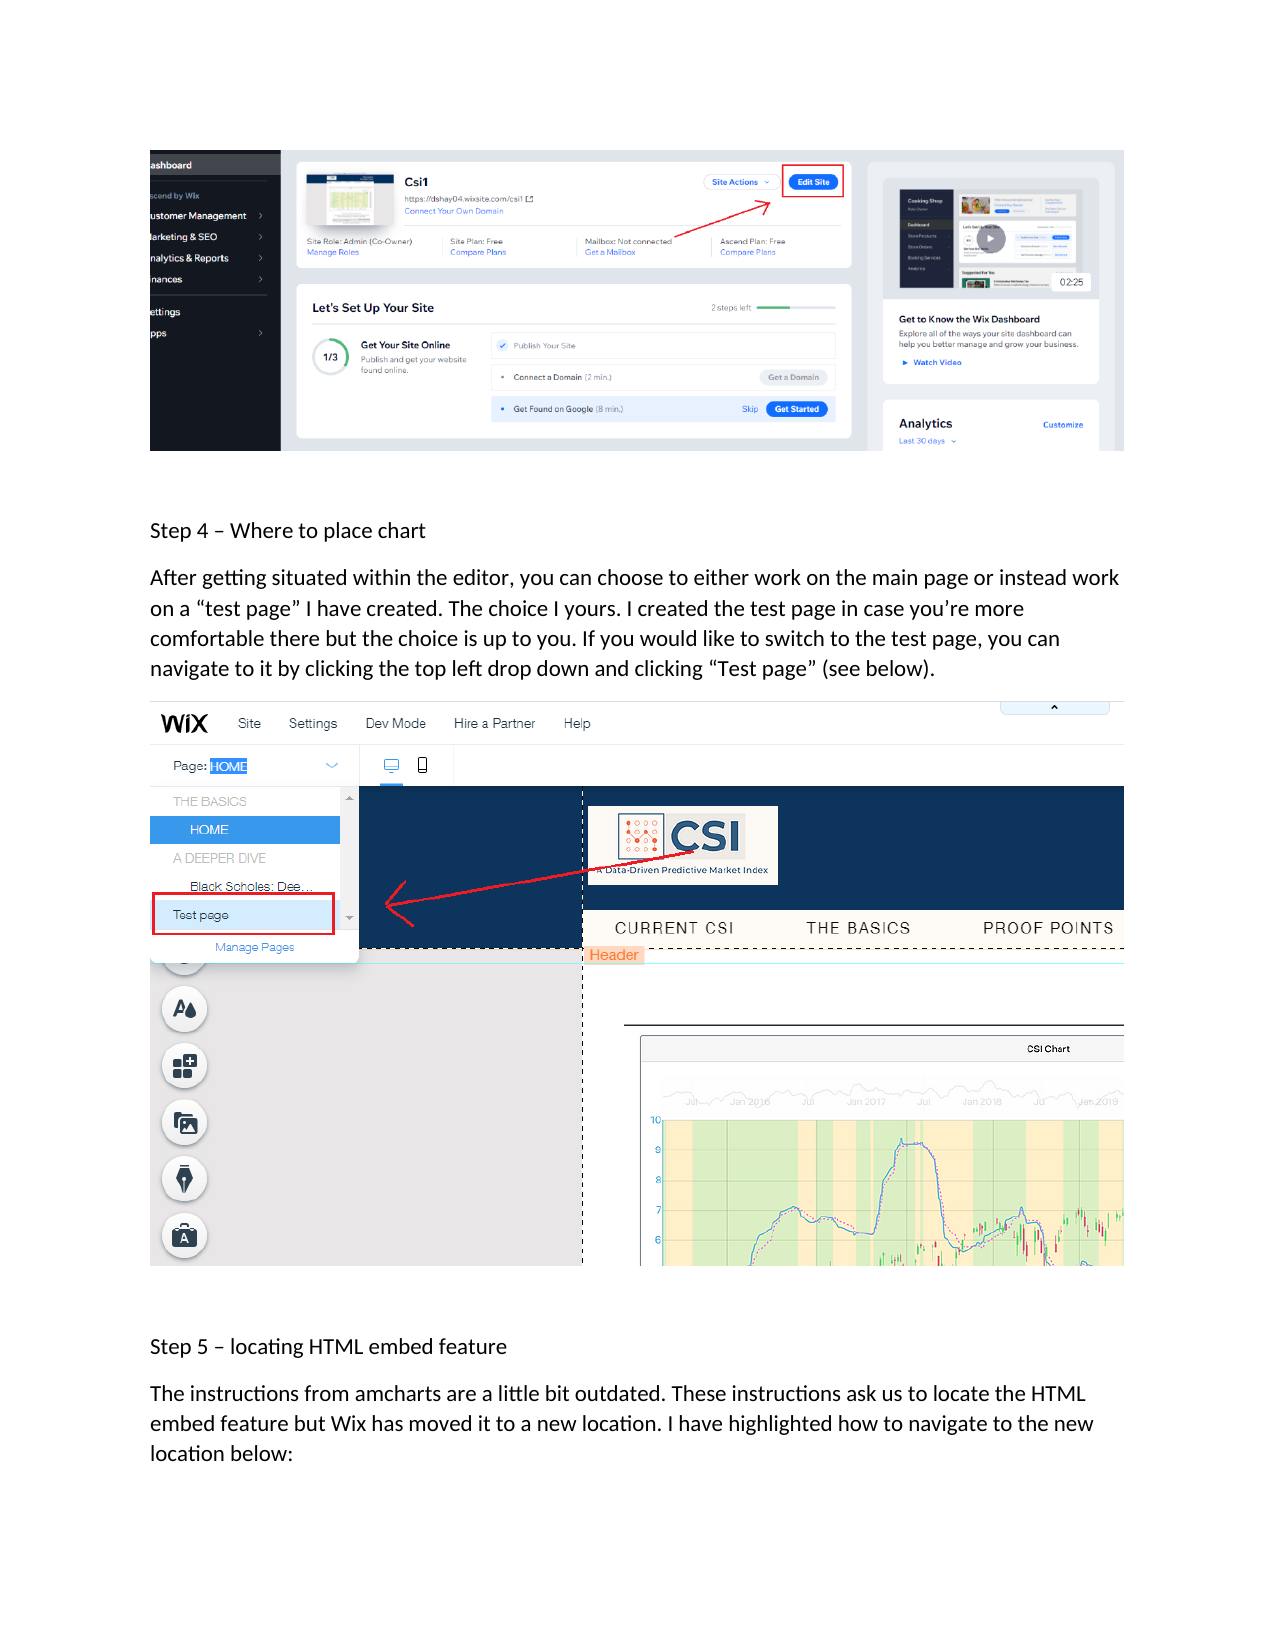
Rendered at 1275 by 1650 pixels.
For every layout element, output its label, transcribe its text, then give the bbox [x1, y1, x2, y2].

text Step 4 – Where to place chart [150, 517, 1125, 545]
picture [150, 150, 1124, 451]
text After getting situated within the editor, you can choose to either work on the main page or instead work on a “test page” I have created. The choice I yours. I created the test page in case you’re more comfortable there but the choice is up to you. If you would like to switch to the test page, you can navigate to it by clicking the top left drop down and clicking “Test page” (see below). [150, 563, 1125, 682]
picture [150, 701, 1124, 1266]
text The instructions from amcharts are a little bit outdated. These instructions ask us to locate the HTML embed feature but Wix has moved it to a new location. I have highlighted how to navigate to the new location below: [150, 1379, 1125, 1467]
text Step 5 – locating HTML embed feature [150, 1332, 1125, 1360]
